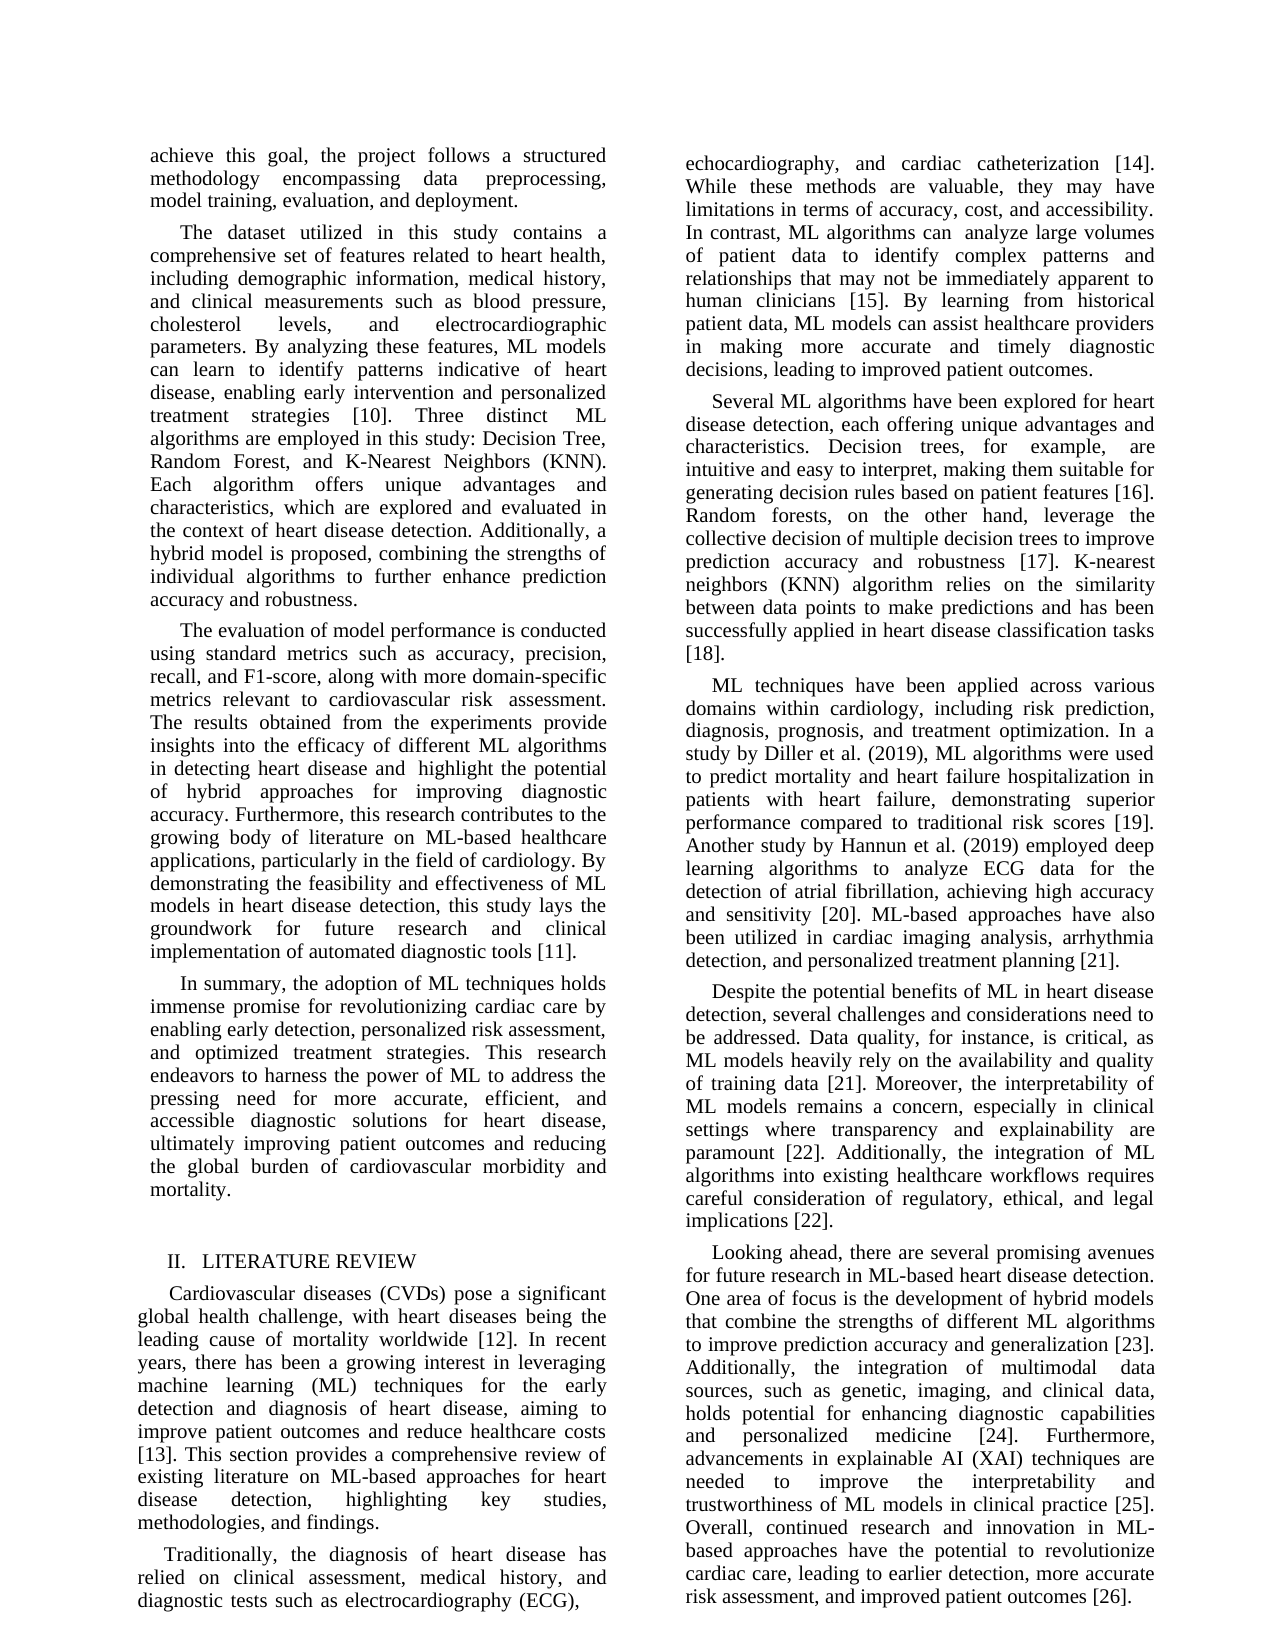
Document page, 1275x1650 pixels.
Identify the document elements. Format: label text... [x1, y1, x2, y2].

text Several ML algorithms have been explored for heart disease detection, each offering unique advantages and characteristics. Decision trees, for example, are intuitive and easy to interpret, making them suitable for generating decision rules based on patient features [16]. Random forests, on the other hand, leverage the collective decision of multiple decision trees to improve prediction accuracy and robustness [17]. K-nearest neighbors (KNN) algorithm relies on the similarity between data points to make predictions and has been successfully applied in heart disease classification tasks [18]. [685, 390, 1155, 665]
text Despite the potential benefits of ML in heart disease detection, several challenges and considerations need to be addressed. Data quality, for instance, is critical, as ML models heavily rely on the availability and quality of training data [21]. Moreover, the interpretability of ML models remains a concern, especially in clinical settings where transparency and explainability are paramount [22]. Additionally, the integration of ML algorithms into existing healthcare workflows requires careful consideration of regulatory, ethical, and legal implications [22]. [685, 980, 1155, 1232]
text achieve this goal, the project follows a structured methodology encompassing data preprocessing, model training, evaluation, and deployment. [150, 144, 606, 212]
text Traditionally, the diagnosis of heart disease has relied on clinical assessment, medical history, and diagnostic tests such as electrocardiography (ECG), [137, 1543, 606, 1612]
text The evaluation of model performance is conducted using standard metrics such as accuracy, precision, recall, and F1-score, along with more domain-specific metrics relevant to cardiovascular risk assessment. The results obtained from the experiments provide insights into the efficacy of different ML algorithms in detecting heart disease and highlight the potential of hybrid approaches for improving diagnostic accuracy. Furthermore, this research contributes to the growing body of literature on ML-based healthcare applications, particularly in the field of cardiology. By demonstrating the feasibility and effectiveness of ML models in heart disease detection, this study lays the groundwork for future research and clinical implementation of automated diagnostic tools [11]. [150, 619, 607, 963]
text echocardiography, and cardiac catheterization [14]. While these methods are valuable, they may have limitations in terms of accuracy, cost, and accessibility. In contrast, ML algorithms can analyze large volumes of patient data to identify complex patterns and relationships that may not be immediately apparent to human clinicians [15]. By learning from historical patient data, ML models can assist healthcare providers in making more accurate and timely diagnostic decisions, leading to improved patient outcomes. [685, 152, 1155, 381]
text The dataset utilized in this study contains a comprehensive set of features related to heart health, including demographic information, medical history, and clinical measurements such as blood pressure, cholesterol levels, and electrocardiographic parameters. By analyzing these features, ML models can learn to identify patterns indicative of heart disease, enabling early intervention and personalized treatment strategies [10]. Three distinct ML algorithms are employed in this study: Decision Tree, Random Forest, and K-Nearest Neighbors (KNN). Each algorithm offers unique advantages and characteristics, which are explored and evaluated in the context of heart disease detection. Additionally, a hybrid model is proposed, combining the strengths of individual algorithms to further enhance prediction accuracy and robustness. [150, 221, 607, 611]
text ML techniques have been applied across various domains within cardiology, including risk prediction, diagnosis, prognosis, and treatment optimization. In a study by Diller et al. (2019), ML algorithms were used to predict mortality and heart failure hospitalization in patients with heart failure, demonstrating superior performance compared to traditional risk scores [19]. Another study by Hannun et al. (2019) employed deep learning algorithms to analyze ECG data for the detection of atrial fibrillation, achieving high accuracy and sensitivity [20]. ML-based approaches have also been utilized in cardiac imaging analysis, arrhythmia detection, and personalized treatment planning [21]. [685, 674, 1155, 972]
text Cardiovascular diseases (CVDs) pose a significant global health challenge, with heart diseases being the leading cause of mortality worldwide [12]. In recent years, there has been a growing interest in leveraging machine learning (ML) techniques for the early detection and diagnosis of heart disease, aiming to improve patient outcomes and reduce healthcare costs [13]. This section provides a comprehensive review of existing literature on ML-based approaches for heart disease detection, highlighting key studies, methodologies, and findings. [137, 1282, 607, 1534]
text In summary, the adoption of ML techniques holds immense promise for revolutionizing cardiac care by enabling early detection, personalized risk assessment, and optimized treatment strategies. This research endeavors to harness the power of ML to address the pressing need for more accurate, efficient, and accessible diagnostic solutions for heart disease, ultimately improving patient outcomes and reducing the global burden of cardiovascular morbidity and mortality. [150, 972, 606, 1201]
list LITERATURE REVIEW [167, 1249, 611, 1273]
text Looking ahead, there are several promising avenues for future research in ML-based heart disease detection. One area of focus is the development of hybrid models that combine the strengths of different ML algorithms to improve prediction accuracy and generalization [23]. Additionally, the integration of multimodal data sources, such as genetic, imaging, and clinical data, holds potential for enhancing diagnostic capabilities and personalized medicine [24]. Furthermore, advancements in explainable AI (XAI) techniques are needed to improve the interpretability and trustworthiness of ML models in clinical practice [25]. Overall, continued research and innovation in ML- based approaches have the potential to revolutionize cardiac care, leading to earlier detection, more accurate risk assessment, and improved patient outcomes [26]. [685, 1241, 1155, 1608]
